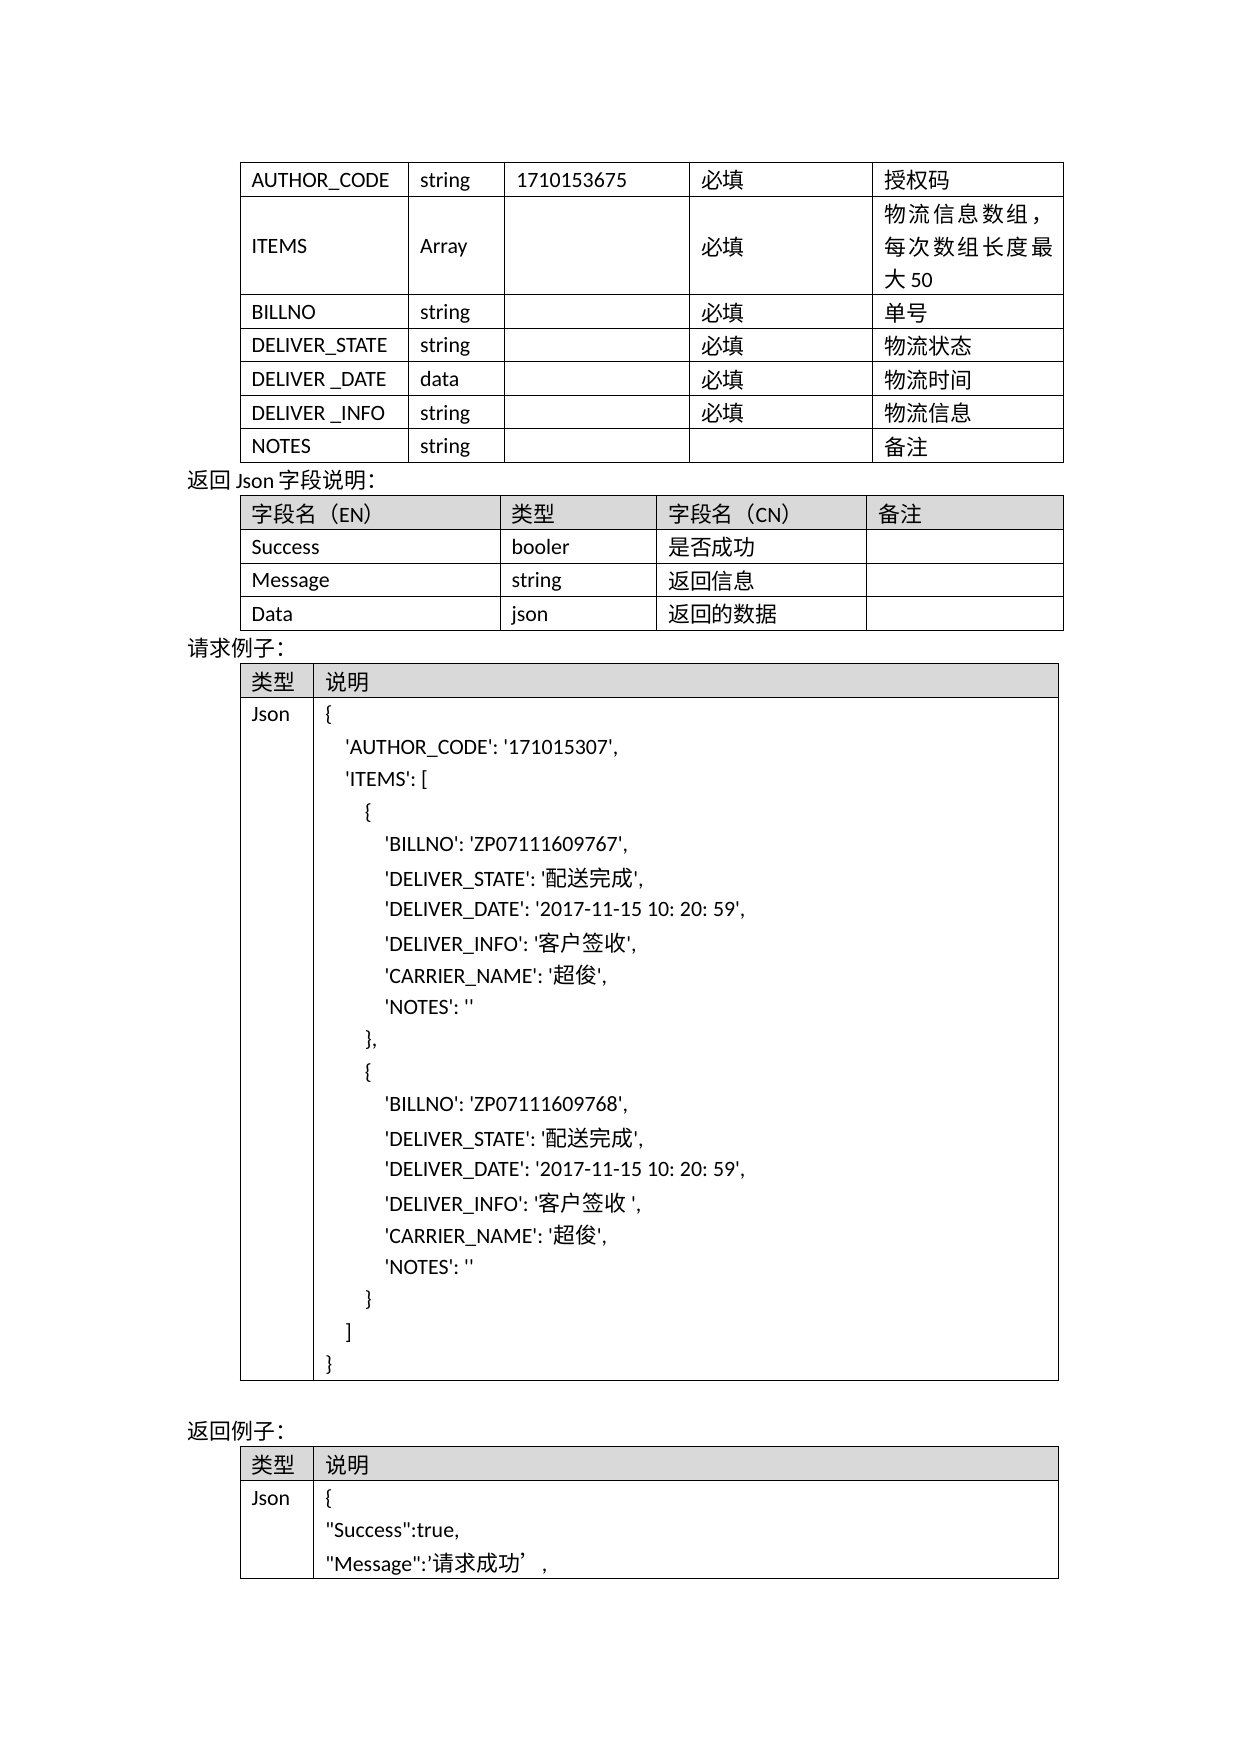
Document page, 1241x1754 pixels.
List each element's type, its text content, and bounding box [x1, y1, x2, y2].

table_header 字段名（CN） [657, 496, 866, 529]
table_header 类型 [241, 1447, 313, 1480]
table_cell 单号 [873, 295, 1063, 328]
table_cell [505, 295, 689, 328]
table_cell DELIVER_STATE [241, 329, 408, 361]
text 返回例子： [187, 1414, 1053, 1446]
table_cell [505, 429, 689, 462]
table_cell Message [241, 564, 500, 596]
table_header 备注 [867, 496, 1063, 529]
table_cell 必填 [690, 197, 872, 294]
table_header 说明 [314, 664, 1058, 697]
table_cell Success [241, 530, 500, 562]
table_cell DELIVER _INFO [241, 396, 408, 428]
table_header 说明 [314, 1447, 1058, 1480]
table_header 字段名（EN） [241, 496, 500, 529]
table_cell 必填 [690, 362, 872, 395]
table_cell data [409, 362, 504, 395]
table_cell [505, 197, 689, 294]
table_cell Json [241, 698, 313, 1380]
table_cell 物流信息 [873, 396, 1063, 428]
table_cell 返回信息 [657, 564, 866, 596]
table_cell 必填 [690, 396, 872, 428]
table_cell [867, 530, 1063, 562]
table_cell 备注 [873, 429, 1063, 462]
table_cell json [501, 597, 656, 629]
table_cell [314, 1481, 1058, 1578]
table_cell [505, 329, 689, 361]
table_cell AUTHOR_CODE [241, 163, 408, 196]
table_header 类型 [241, 664, 313, 697]
table_cell booler [501, 530, 656, 562]
table_cell [690, 429, 872, 462]
table_cell 授权码 [873, 163, 1063, 196]
text 请求例子： [187, 631, 1053, 663]
table_cell Json [241, 1481, 313, 1578]
table_cell DELIVER _DATE [241, 362, 408, 395]
table_cell Array [409, 197, 504, 294]
table_cell 物流时间 [873, 362, 1063, 395]
table_cell string [409, 396, 504, 428]
table_cell Data [241, 597, 500, 629]
table_cell string [409, 295, 504, 328]
table_cell 必填 [690, 295, 872, 328]
table_cell string [501, 564, 656, 596]
table_cell 是否成功 [657, 530, 866, 562]
table_cell 物流状态 [873, 329, 1063, 361]
table_cell ITEMS [241, 197, 408, 294]
table_cell [505, 396, 689, 428]
table_cell [505, 362, 689, 395]
table_cell 物流信息数组，每次数组长度最大50 [873, 197, 1063, 294]
table_cell [867, 564, 1063, 596]
table_cell 1710153675 [505, 163, 689, 196]
table_cell string [409, 163, 504, 196]
table_header 类型 [501, 496, 656, 529]
table_cell string [409, 429, 504, 462]
table_cell [867, 597, 1063, 629]
table_cell string [409, 329, 504, 361]
text 返回Json字段说明： [187, 463, 1053, 495]
table_cell NOTES [241, 429, 408, 462]
table_cell 必填 [690, 329, 872, 361]
table_cell BILLNO [241, 295, 408, 328]
table_cell 必填 [690, 163, 872, 196]
table_cell 返回的数据 [657, 597, 866, 629]
table_cell { 'AUTHOR_CODE': '171015307', 'ITEMS': [ { 'BILLNO': 'ZP07111609767', 'DELIVER_STATE': '配送完成', 'DELIVER_DATE': '2017-11-15 10: 20: 59', 'DELIVER_INFO': '客户签收', 'CARRIER_NAME': '超俊', 'NOTES': '' }, { 'BILLNO': 'ZP07111609768', 'DELIVER_STATE': '配送完成', 'DELIVER_DATE': '2017-11-15 10: 20: 59', 'DELIVER_INFO': '客户签收 ', 'CARRIER_NAME': '超俊', 'NOTES': '' } ] } [314, 698, 1058, 1380]
